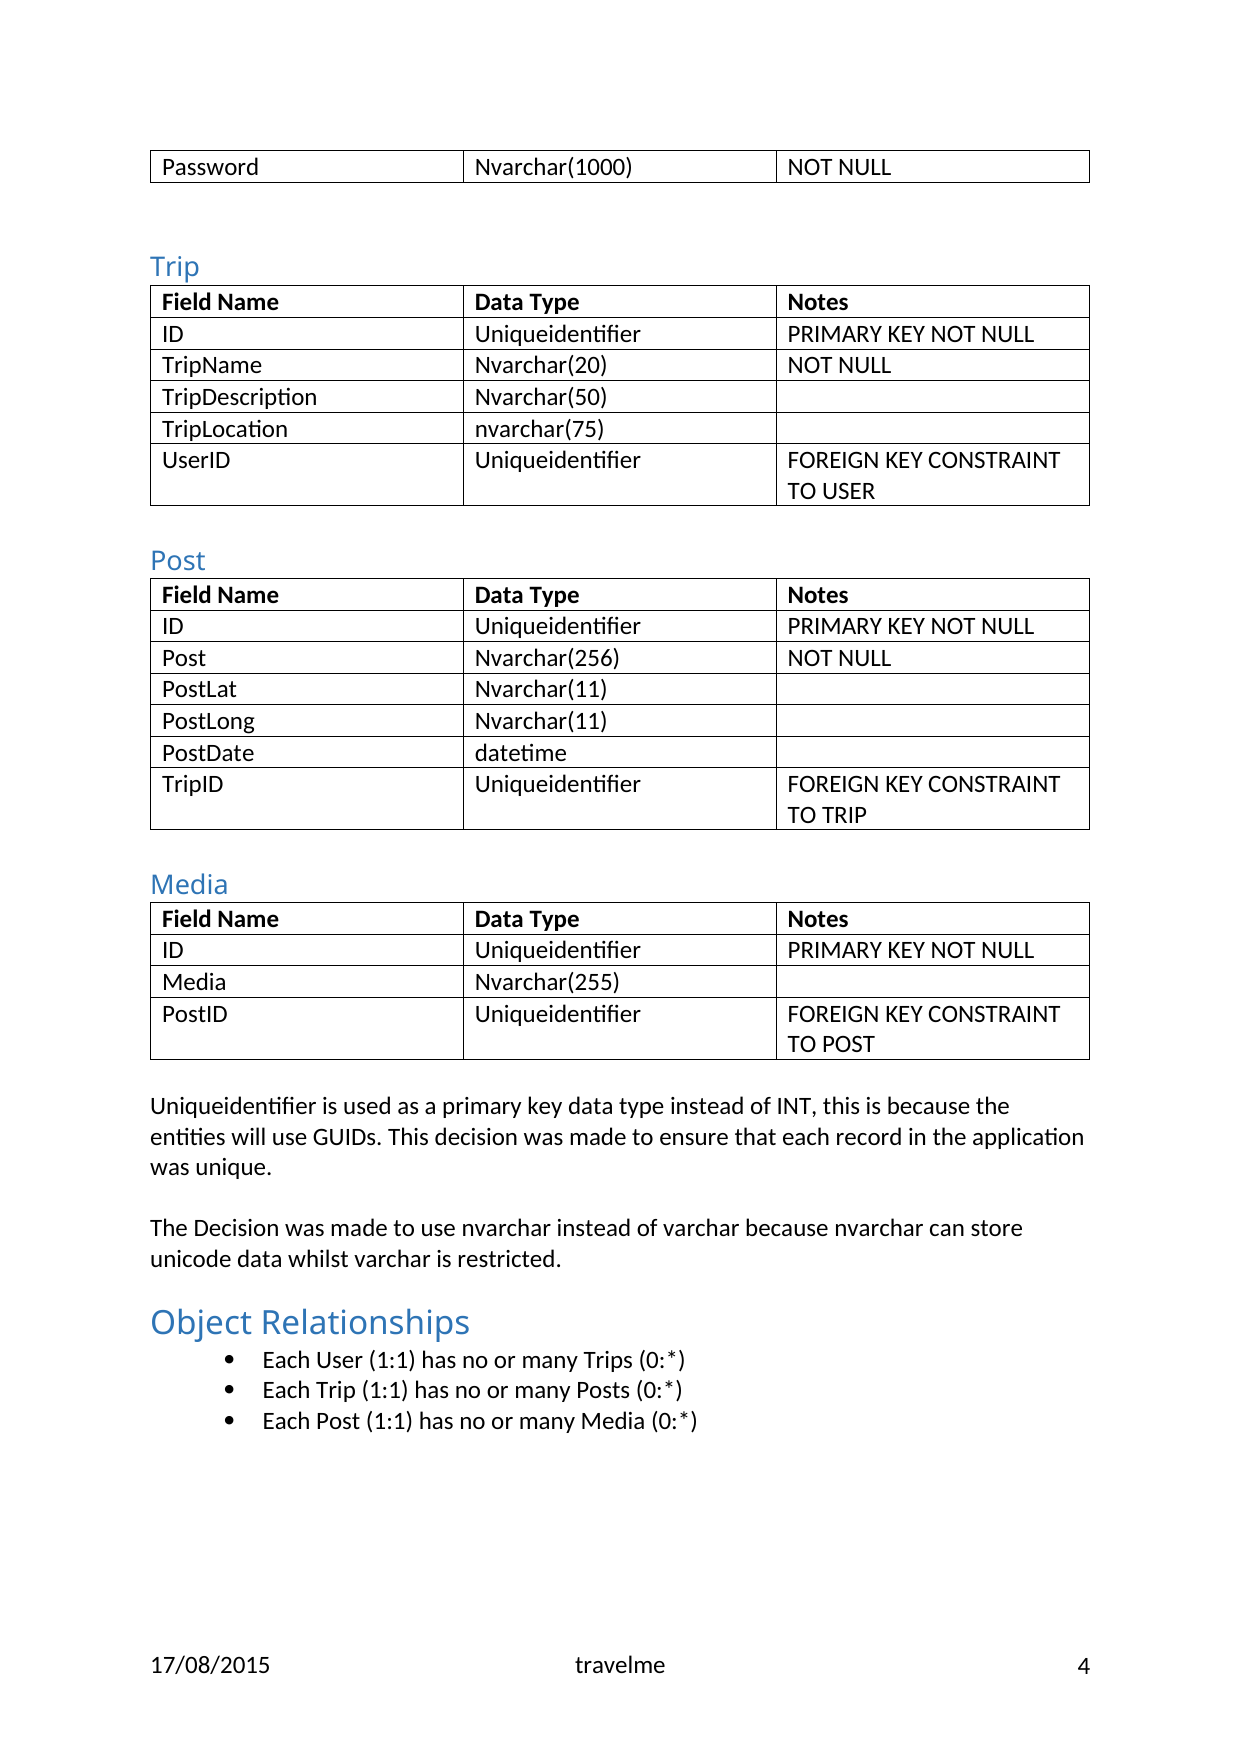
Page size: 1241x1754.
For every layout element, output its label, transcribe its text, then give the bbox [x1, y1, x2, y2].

table_header Notes [777, 579, 1089, 609]
table_cell datetime [464, 737, 776, 767]
table_cell nvarchar(75) [464, 413, 776, 443]
table_cell PRIMARY KEY NOT NULL [777, 611, 1089, 641]
table_header Notes [777, 903, 1089, 933]
table_cell Password [151, 151, 463, 182]
table_cell PostLat [151, 674, 463, 704]
table_cell TripDescription [151, 381, 463, 412]
table_cell Post [151, 642, 463, 673]
table_cell TripLocation [151, 413, 463, 443]
subtitle Post [150, 541, 1090, 578]
table_cell ID [151, 318, 463, 348]
table_cell FOREIGN KEY CONSTRAINT TO USER [777, 444, 1089, 505]
table_cell [777, 966, 1089, 997]
table_cell Uniqueidentifier [464, 318, 776, 348]
table_cell [777, 381, 1089, 412]
table_cell Nvarchar(255) [464, 966, 776, 997]
table_cell PostLong [151, 705, 463, 736]
table_cell TripName [151, 350, 463, 380]
table_header Data Type [464, 286, 776, 317]
text Uniqueidentifier is used as a primary key data type instead of INT, this is because the entities will use GUIDs. This decision was made to ensure that each record in the application was unique. [150, 1090, 1090, 1182]
list Each Post (1:1) has no or many Media (0:*) [225, 1405, 1090, 1435]
table_cell PRIMARY KEY NOT NULL [777, 318, 1089, 348]
table_cell Nvarchar(1000) [464, 151, 776, 182]
table_header Field Name [151, 286, 463, 317]
table_cell NOT NULL [777, 350, 1089, 380]
table_header Notes [777, 286, 1089, 317]
table_cell Uniqueidentifier [464, 611, 776, 641]
table_cell UserID [151, 444, 463, 505]
table_cell Uniqueidentifier [464, 935, 776, 965]
table_cell PRIMARY KEY NOT NULL [777, 935, 1089, 965]
table_cell Media [151, 966, 463, 997]
table_cell FOREIGN KEY CONSTRAINT TO TRIP [777, 768, 1089, 829]
table_cell NOT NULL [777, 642, 1089, 673]
table_cell PostID [151, 998, 463, 1059]
table_cell PostDate [151, 737, 463, 767]
table_header Field Name [151, 903, 463, 933]
subtitle Media [150, 865, 1090, 902]
table_cell NOT NULL [777, 151, 1089, 182]
table_cell TripID [151, 768, 463, 829]
table_cell [777, 413, 1089, 443]
list Each Trip (1:1) has no or many Posts (0:*) [225, 1374, 1090, 1405]
table_cell Nvarchar(11) [464, 674, 776, 704]
table_cell Nvarchar(50) [464, 381, 776, 412]
table_cell ID [151, 611, 463, 641]
table_header Field Name [151, 579, 463, 609]
table_cell [777, 737, 1089, 767]
table_cell Nvarchar(256) [464, 642, 776, 673]
table_cell Uniqueidentifier [464, 768, 776, 829]
table_header Data Type [464, 903, 776, 933]
table_cell ID [151, 935, 463, 965]
table_cell Uniqueidentifier [464, 444, 776, 505]
table_cell Uniqueidentifier [464, 998, 776, 1059]
table_header Data Type [464, 579, 776, 609]
table_cell [777, 705, 1089, 736]
table_cell [777, 674, 1089, 704]
list Each User (1:1) has no or many Trips (0:*) [225, 1344, 1090, 1374]
text The Decision was made to use nvarchar instead of varchar because nvarchar can store unicode data whilst varchar is restricted. [150, 1212, 1090, 1273]
subtitle Object Relationships [150, 1298, 1090, 1344]
table_cell Nvarchar(11) [464, 705, 776, 736]
table_cell FOREIGN KEY CONSTRAINT TO POST [777, 998, 1089, 1059]
table_cell Nvarchar(20) [464, 350, 776, 380]
subtitle Trip [150, 248, 1090, 285]
